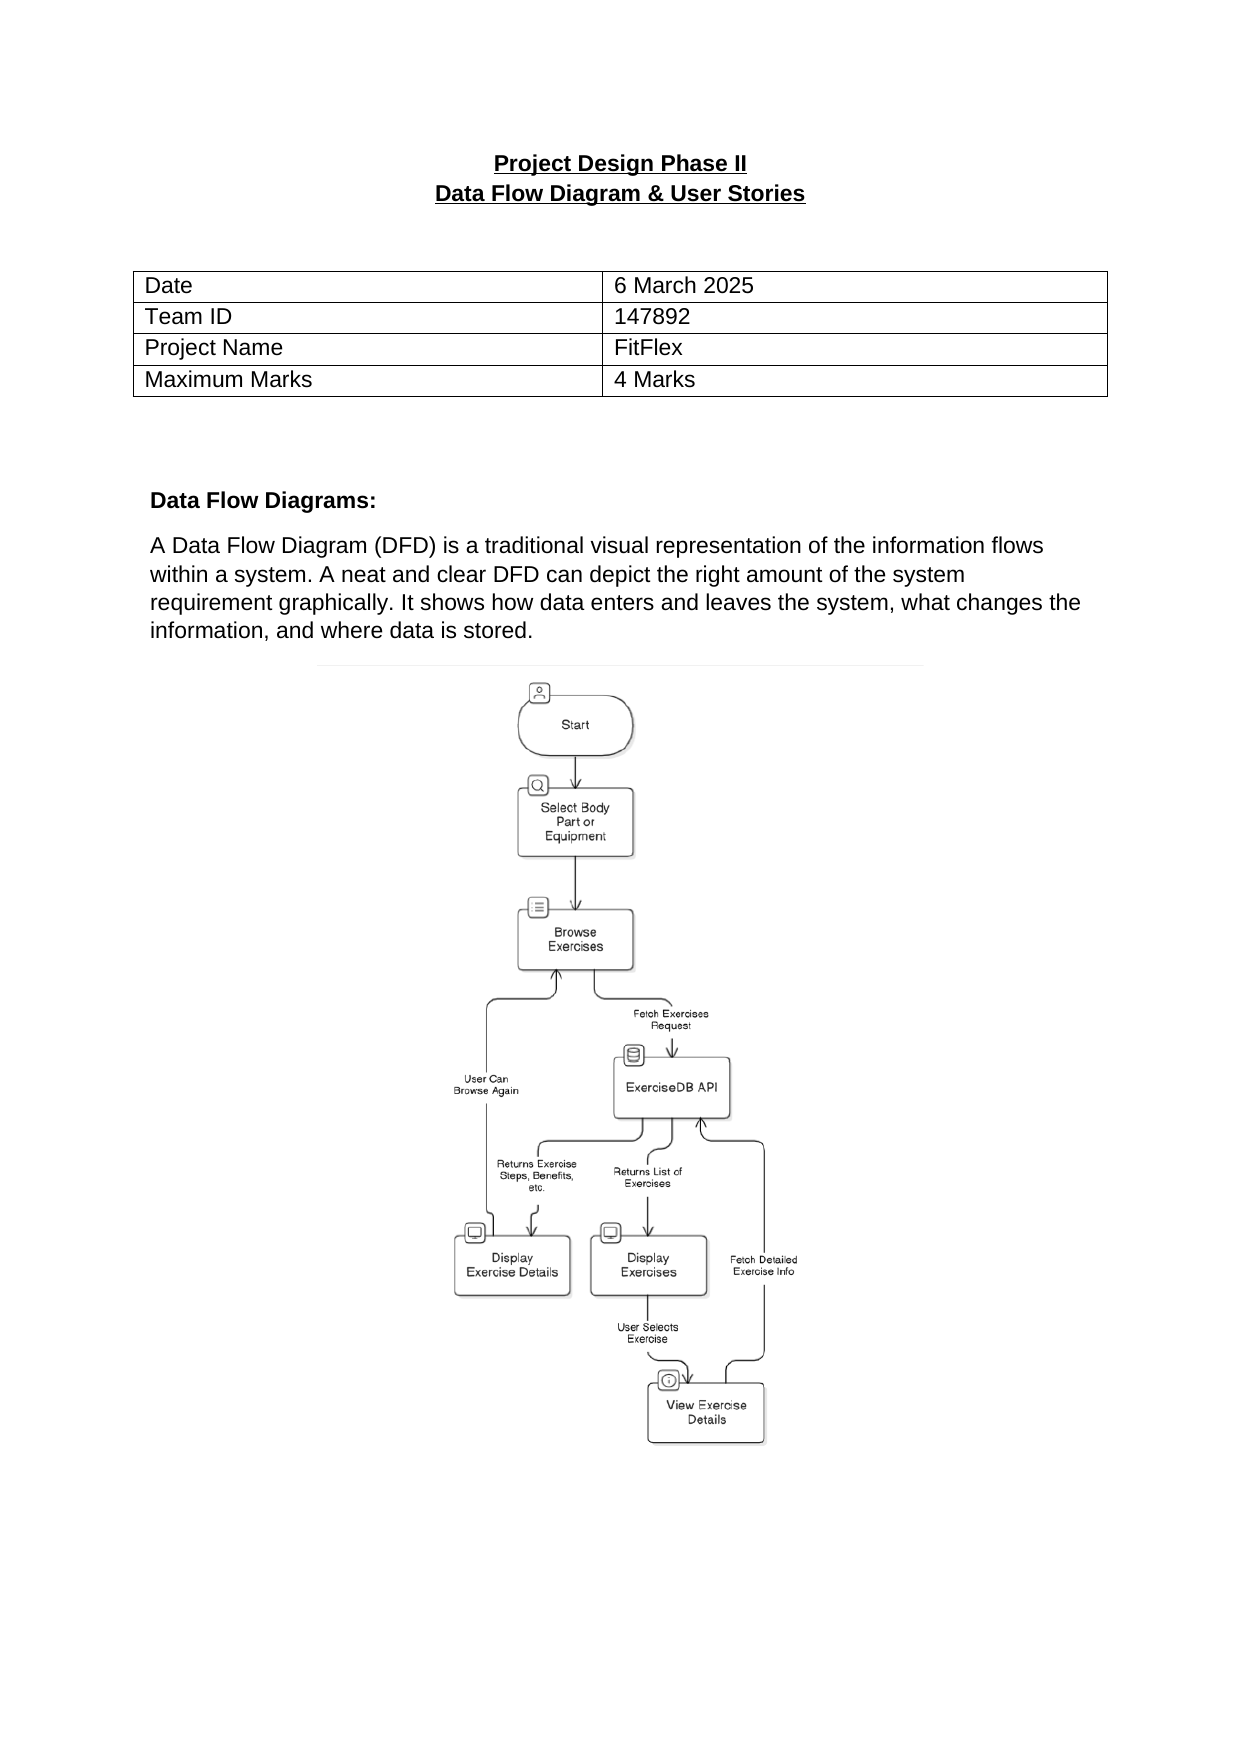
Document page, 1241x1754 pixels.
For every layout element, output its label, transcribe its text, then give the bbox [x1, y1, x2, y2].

table_cell Maximum Marks [134, 366, 602, 396]
table_cell FitFlex [603, 334, 1107, 364]
text Project Design Phase II [150, 150, 1090, 176]
text A Data Flow Diagram (DFD) is a traditional visual representation of the information flows within a system. A neat and clear DFD can depict the right amount of the system requirement graphically. It shows how data enters and leaves the system, what changes the information, and where data is stored. [150, 532, 1090, 644]
text Data Flow Diagrams: [150, 487, 1090, 513]
picture [317, 665, 924, 1451]
text Data Flow Diagram & User Stories [150, 180, 1090, 207]
table_cell 4 Marks [603, 366, 1107, 396]
table_cell Project Name [134, 334, 602, 364]
table_header 6 March 2025 [603, 272, 1107, 302]
table_header Date [134, 272, 602, 302]
table_cell 147892 [603, 303, 1107, 333]
table_cell Team ID [134, 303, 602, 333]
